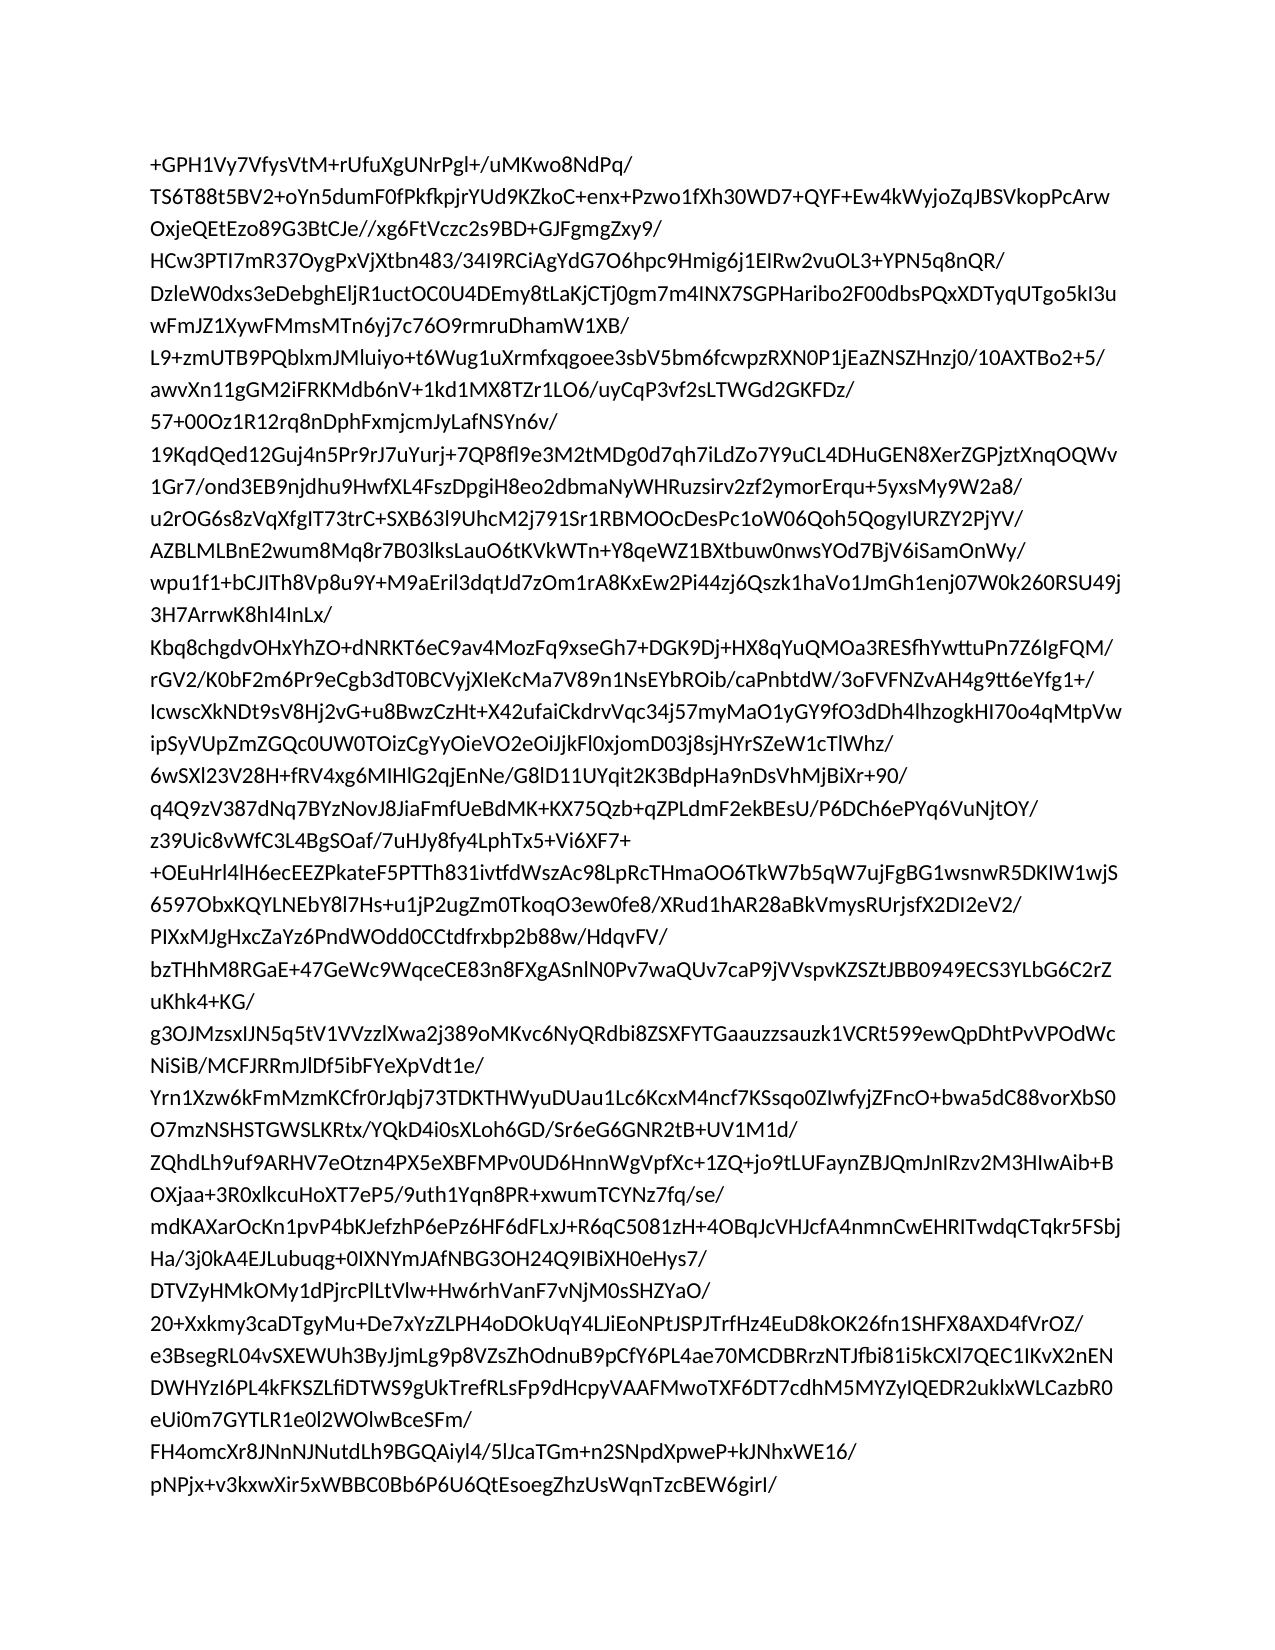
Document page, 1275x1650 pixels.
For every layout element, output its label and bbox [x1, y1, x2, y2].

text [150, 150, 1125, 1498]
